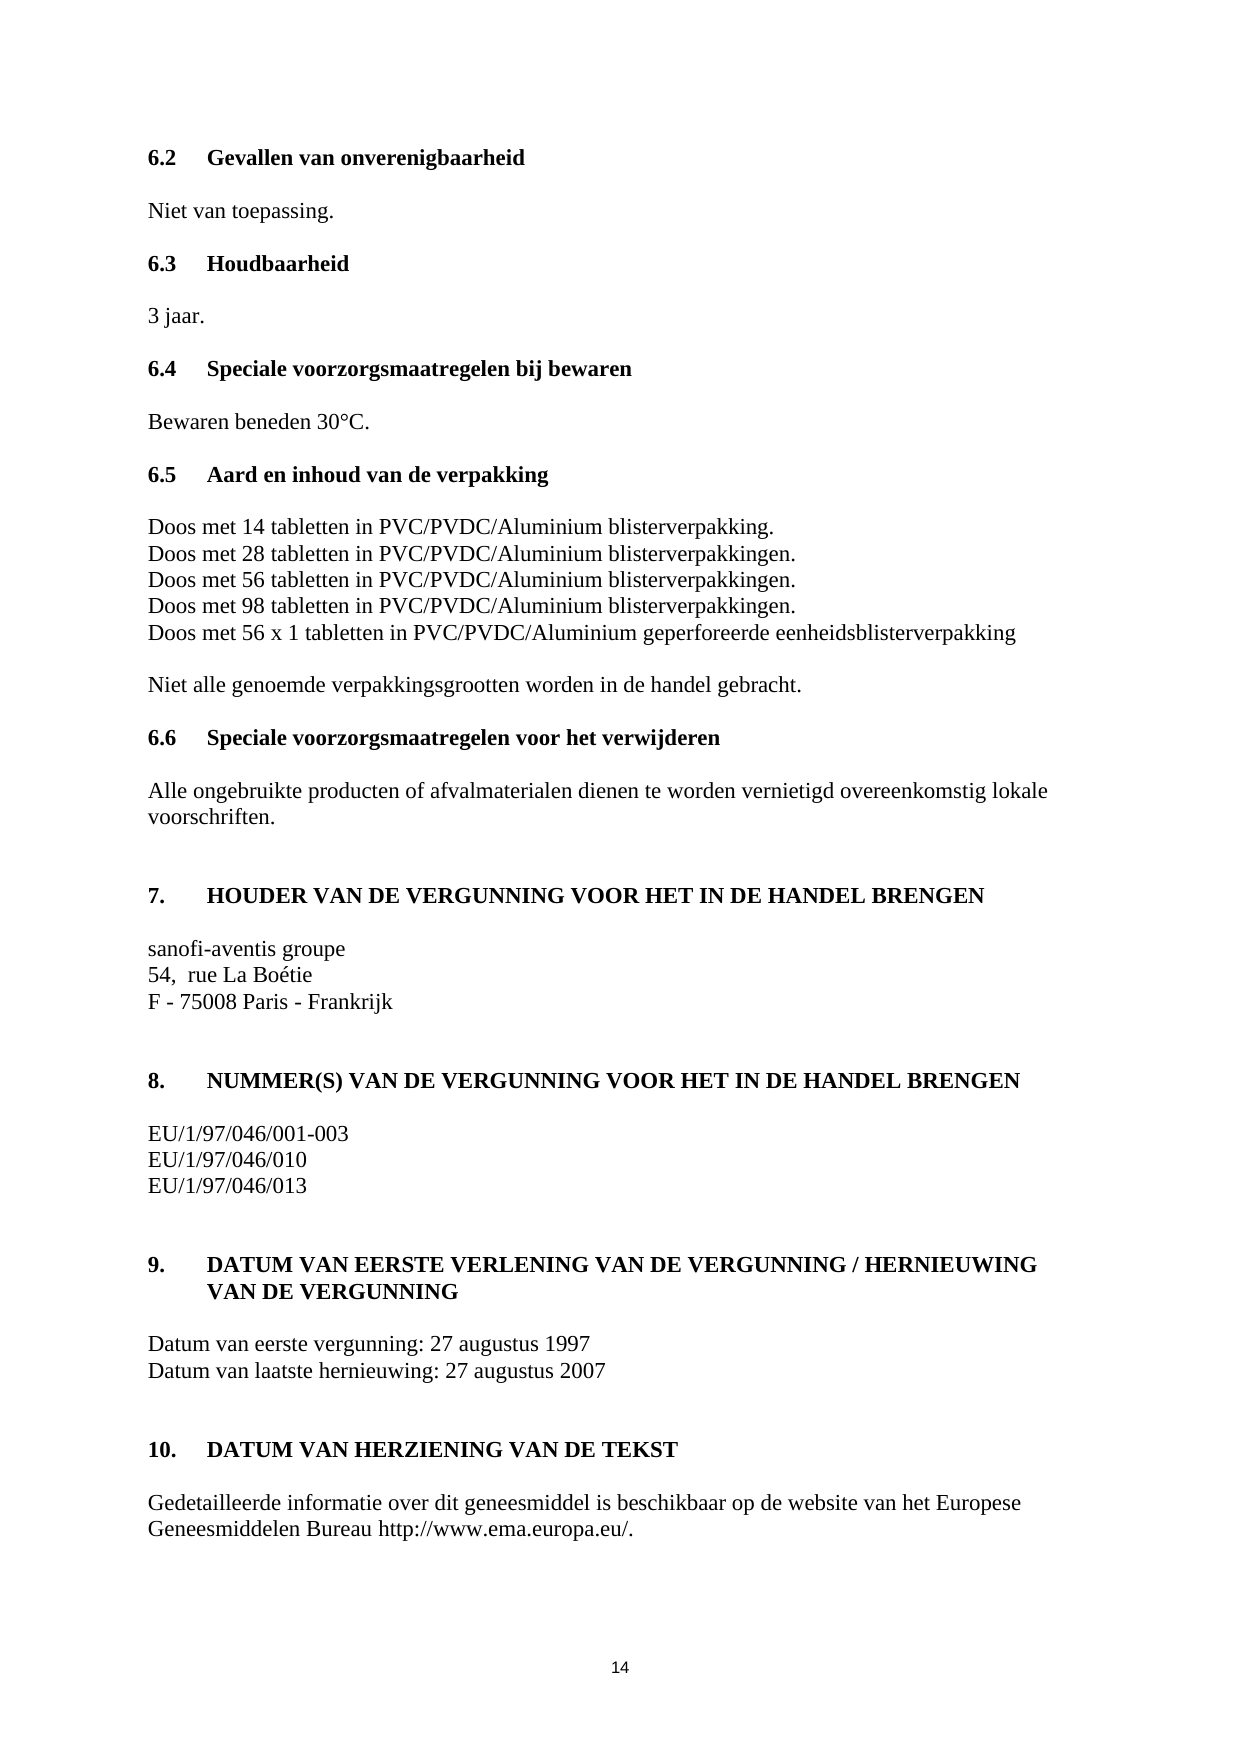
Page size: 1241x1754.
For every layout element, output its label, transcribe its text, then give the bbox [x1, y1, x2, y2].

subtitle 6.6 Speciale voorzorgsmaatregelen voor het verwijderen [148, 724, 1093, 751]
text Niet van toepassing. [148, 197, 1093, 223]
text Doos met 14 tabletten in PVC/PVDC/Aluminium blisterverpakking. [148, 513, 1093, 540]
text Doos met 56 x 1 tabletten in PVC/PVDC/Aluminium geperforeerde eenheidsblisterverpakking [148, 619, 1093, 645]
text Niet alle genoemde verpakkingsgrootten worden in de handel gebracht. [148, 672, 1093, 698]
text Doos met 56 tabletten in PVC/PVDC/Aluminium blisterverpakkingen. [148, 566, 1093, 592]
text Datum van eerste vergunning: 27 augustus 1997 Datum van laatste hernieuwing: 27 augustus 2007 [148, 1330, 1093, 1383]
text Doos met 28 tabletten in PVC/PVDC/Aluminium blisterverpakkingen. [148, 540, 1093, 566]
subtitle 7. HOUDER VAN DE VERGUNNING VOOR HET IN DE HANDEL BRENGEN [148, 882, 1093, 909]
text sanofi-aventis groupe 54, rue La Boétie F - 75008 Paris - Frankrijk [148, 935, 1093, 1014]
subtitle 8. NUMMER(S) VAN DE VERGUNNING VOOR HET IN DE HANDEL BRENGEN [148, 1067, 1093, 1093]
subtitle 6.4 Speciale voorzorgsmaatregelen bij bewaren [148, 355, 1093, 382]
text Bewaren beneden 30°C. [148, 408, 1093, 434]
text EU/1/97/046/001-003 EU/1/97/046/010 EU/1/97/046/013 [148, 1119, 1093, 1199]
text Doos met 98 tabletten in PVC/PVDC/Aluminium blisterverpakkingen. [148, 592, 1093, 619]
subtitle 9. DATUM VAN EERSTE verlening van de VERGUNNING / HERNIEUWING VAN DE VERGUNNING [148, 1251, 1093, 1304]
text Gedetailleerde informatie over dit geneesmiddel is beschikbaar op de website van het Europese Geneesmiddelen Bureau http://www.ema.europa.eu/. [148, 1488, 1093, 1541]
subtitle 6.5 Aard en inhoud van de verpakking [148, 461, 1093, 487]
subtitle 10. DATUM VAN HERZIENING VAN DE TEKST [148, 1436, 1093, 1462]
subtitle 6.3 Houdbaarheid [148, 250, 1093, 276]
text 3 jaar. [148, 303, 1093, 329]
subtitle 6.2 Gevallen van onverenigbaarheid [148, 144, 1093, 171]
text Alle ongebruikte producten of afvalmaterialen dienen te worden vernietigd overeenkomstig lokale voorschriften. [148, 777, 1093, 830]
